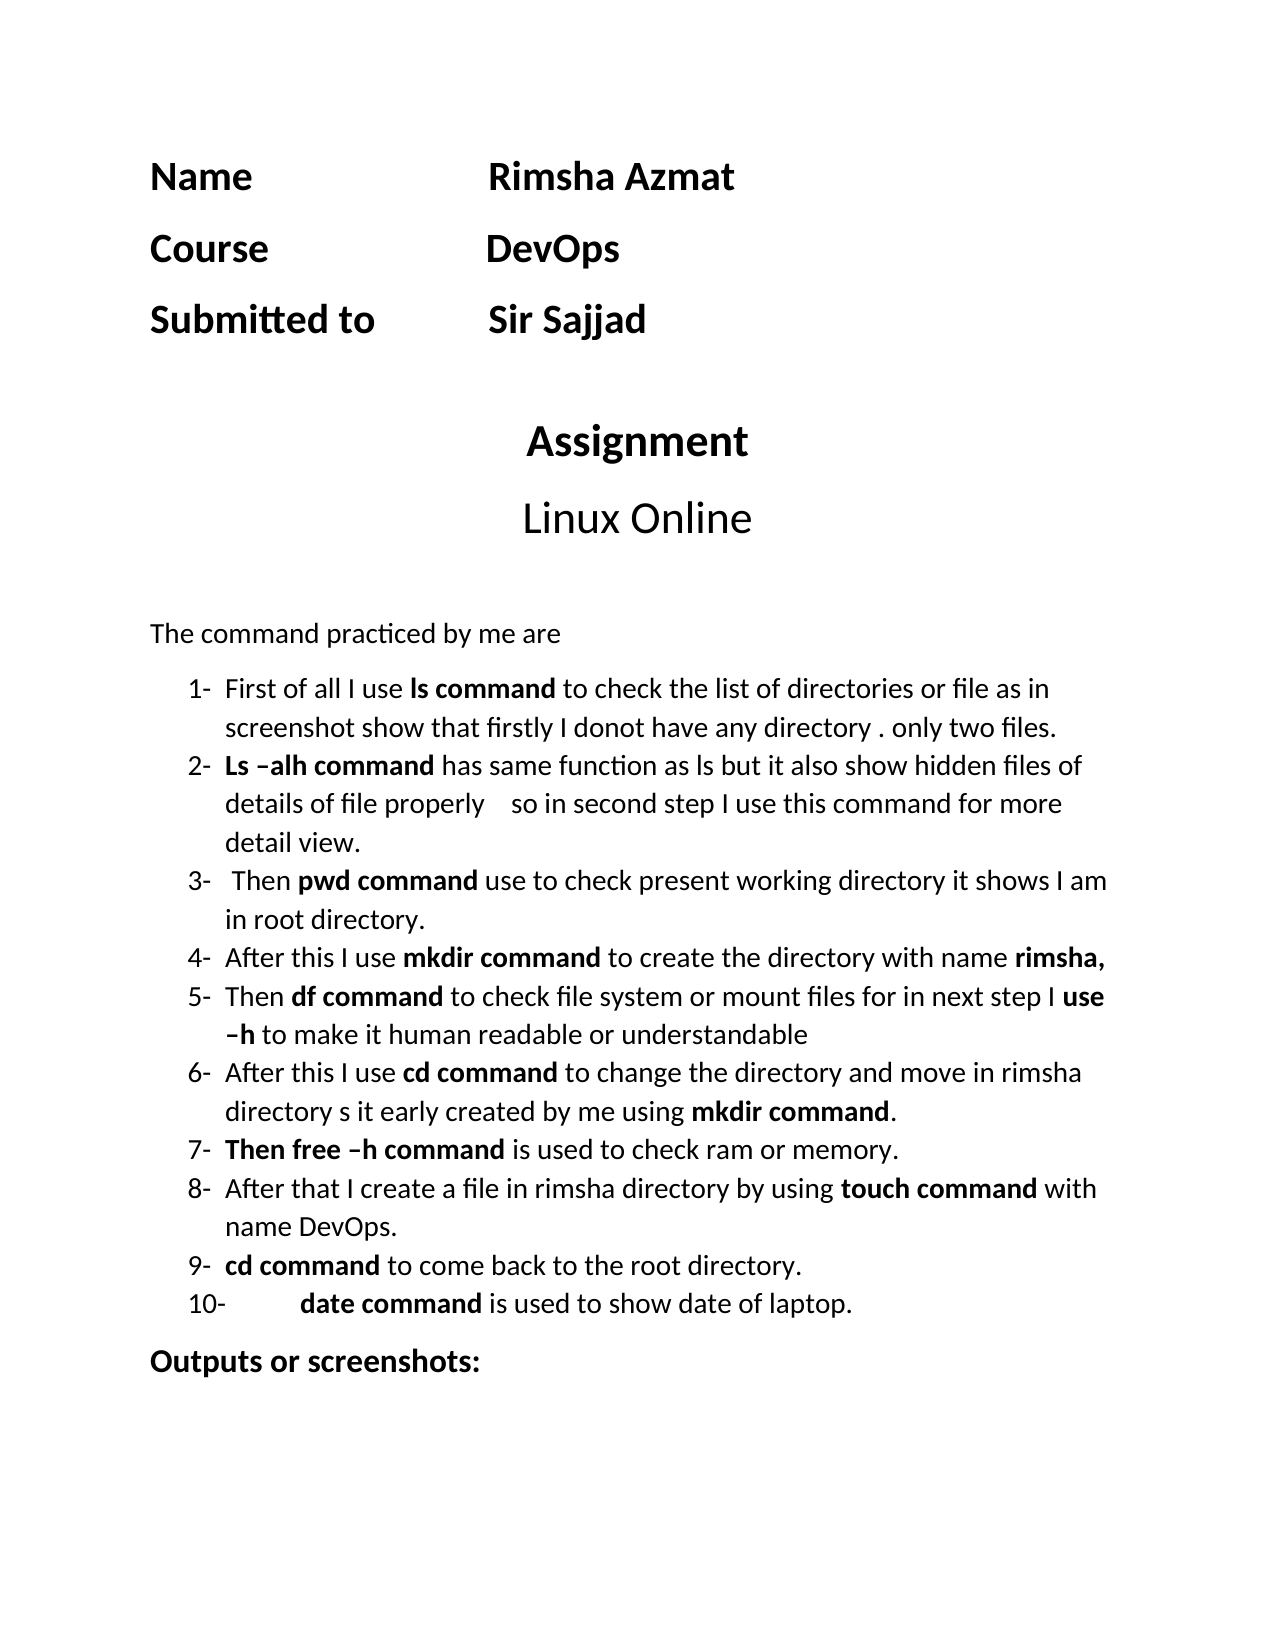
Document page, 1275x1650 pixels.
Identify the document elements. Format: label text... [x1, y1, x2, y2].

list After this I use mkdir command to create the directory with name rimsha, [187, 939, 1125, 975]
list Then free –h command is used to check ram or memory. [187, 1131, 1125, 1167]
list date command is used to show date of laptop. [187, 1285, 1125, 1321]
list Ls –alh command has same function as ls but it also show hidden files of details of file properly so in second step I use this command for more detail view. [187, 747, 1125, 859]
list Then df command to check file system or mount files for in next step I use –h to make it human readable or understandable [187, 978, 1125, 1052]
text Submitted to Sir Sajjad [150, 293, 1125, 344]
list First of all I use ls command to check the list of directories or file as in screenshot show that firstly I donot have any directory . only two files. [187, 670, 1125, 744]
list cd command to come back to the root directory. [187, 1247, 1125, 1282]
text The command practiced by me are [150, 615, 1125, 651]
list After this I use cd command to change the directory and move in rimsha directory s it early created by me using mkdir command. [187, 1054, 1125, 1129]
text Course DevOps [150, 222, 1125, 272]
text Outputs or screenshots: [150, 1340, 1125, 1381]
text Name Rimsha Azmat [150, 150, 1125, 201]
text Linux Online [150, 488, 1125, 544]
text Assignment [150, 412, 1125, 467]
list Then pwd command use to check present working directory it shows I am in root directory. [187, 862, 1125, 936]
list After that I create a file in rimsha directory by using touch command with name DevOps. [187, 1170, 1125, 1244]
